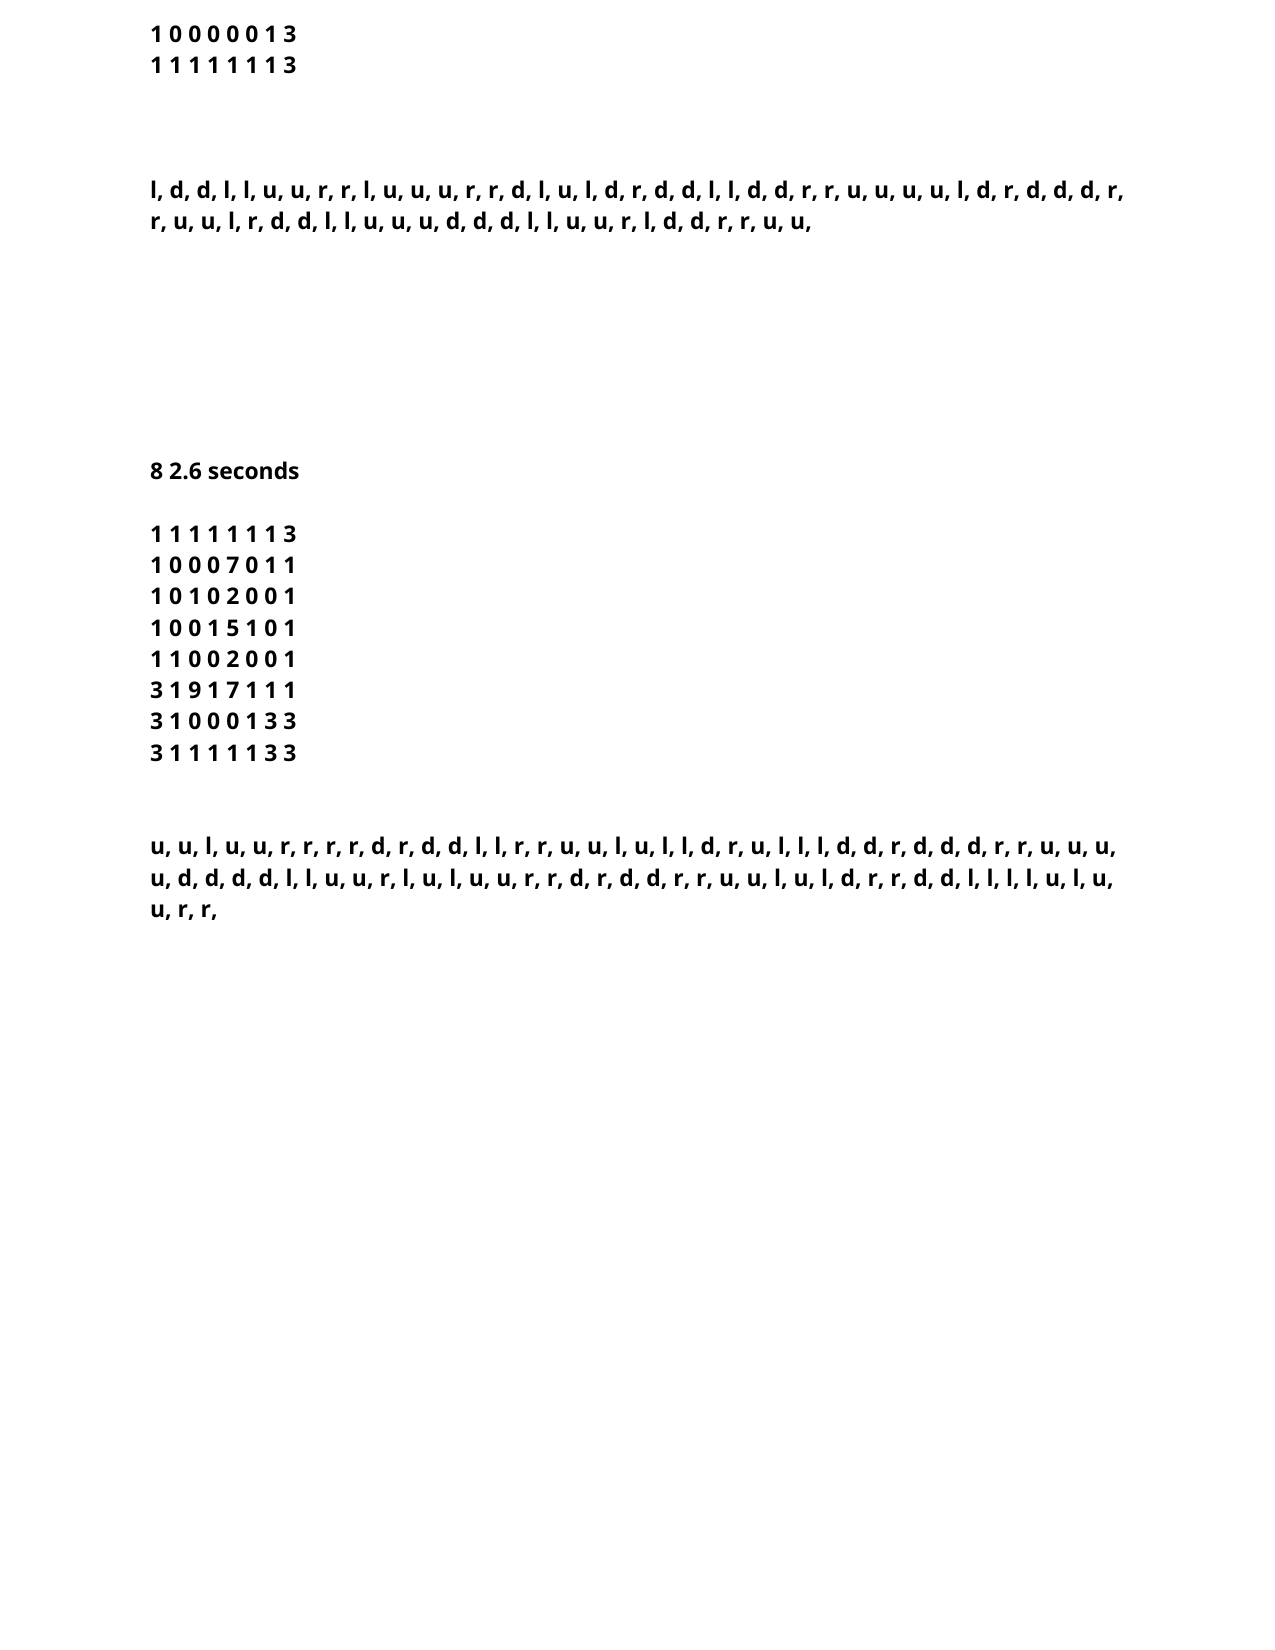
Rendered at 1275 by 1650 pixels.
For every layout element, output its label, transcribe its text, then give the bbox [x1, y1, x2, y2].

text 1 0 1 0 2 0 0 1 [150, 580, 1125, 612]
text 3 1 1 1 1 1 3 3 [150, 737, 1125, 768]
text 1 1 1 1 1 1 1 3 [150, 49, 1125, 80]
text 3 1 9 1 7 1 1 1 [150, 674, 1125, 705]
text 8 2.6 seconds [150, 455, 1125, 487]
text 1 0 0 0 0 0 1 3 [150, 18, 1125, 49]
text l, d, d, l, l, u, u, r, r, l, u, u, u, r, r, d, l, u, l, d, r, d, d, l, l, d, d, r, r, u, u, u, u, l, d, r, d, d, d, r, r, u, u, l, r, d, d, l, l, u, u, u, d, d, d, l, l, u, u, r, l, d, d, r, r, u, u, [150, 174, 1125, 237]
text 3 1 0 0 0 1 3 3 [150, 705, 1125, 737]
text 1 0 0 0 7 0 1 1 [150, 549, 1125, 580]
text 1 0 0 1 5 1 0 1 [150, 612, 1125, 643]
text 1 1 0 0 2 0 0 1 [150, 643, 1125, 674]
text 1 1 1 1 1 1 1 3 [150, 518, 1125, 549]
text u, u, l, u, u, r, r, r, r, d, r, d, d, l, l, r, r, u, u, l, u, l, l, d, r, u, l, l, l, d, d, r, d, d, d, r, r, u, u, u, u, d, d, d, d, l, l, u, u, r, l, u, l, u, u, r, r, d, r, d, d, r, r, u, u, l, u, l, d, r, r, d, d, l, l, l, l, u, l, u, u, r, r, [150, 830, 1125, 924]
